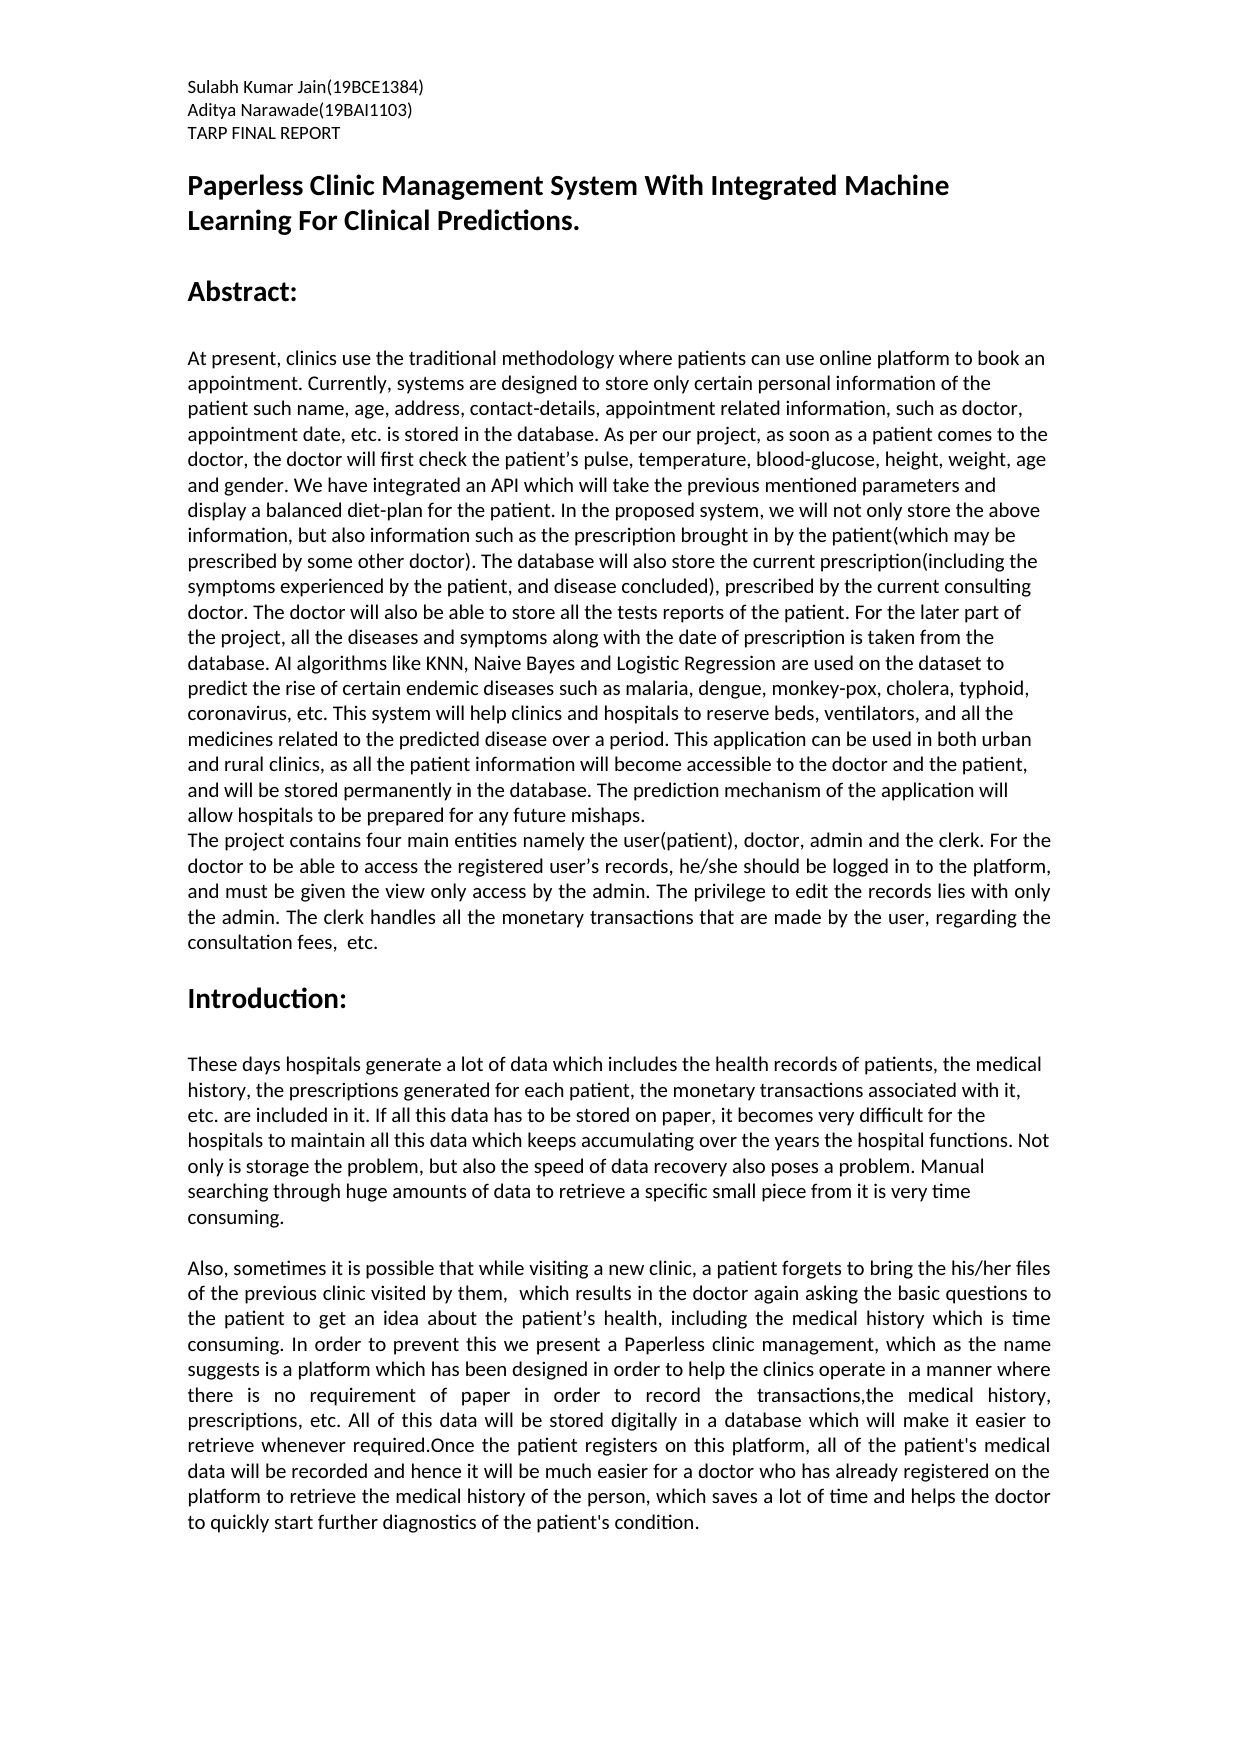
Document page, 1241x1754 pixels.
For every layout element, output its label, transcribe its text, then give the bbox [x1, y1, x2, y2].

text These days hospitals generate a lot of data which includes the health records of patients, the medical history, the prescriptions generated for each patient, the monetary transactions associated with it, etc. are included in it. If all this data has to be stored on paper, it becomes very difficult for the hospitals to maintain all this data which keeps accumulating over the years the hospital functions. Not only is storage the problem, but also the speed of data recovery also poses a problem. Manual searching through huge amounts of data to retrieve a specific small piece from it is very time consuming. [187, 1051, 1053, 1229]
text Paperless Clinic Management System With Integrated Machine Learning For Clinical Predictions. [187, 167, 1053, 238]
text Also, sometimes it is possible that while visiting a new clinic, a patient forgets to bring the his/her files of the previous clinic visited by them, which results in the doctor again asking the basic questions to the patient to get an idea about the patient’s health, including the medical history which is time consuming. In order to prevent this we present a Paperless clinic management, which as the name suggests is a platform which has been designed in order to help the clinics operate in a manner where there is no requirement of paper in order to record the transactions,the medical history, prescriptions, etc. All of this data will be stored digitally in a database which will make it easier to retrieve whenever required.Once the patient registers on this platform, all of the patient's medical data will be recorded and hence it will be much easier for a doctor who has already registered on the platform to retrieve the medical history of the person, which saves a lot of time and helps the doctor to quickly start further diagnostics of the patient's condition. [187, 1255, 1053, 1534]
text Abstract: [187, 273, 1053, 309]
text Introduction: [187, 980, 1053, 1016]
text The project contains four main entities namely the user(patient), doctor, admin and the clerk. For the doctor to be able to access the registered user’s records, he/she should be logged in to the platform, and must be given the view only access by the admin. The privilege to edit the records lies with only the admin. The clerk handles all the monetary transactions that are made by the user, regarding the consultation fees, etc. [187, 828, 1053, 955]
text At present, clinics use the traditional methodology where patients can use online platform to book an appointment. Currently, systems are designed to store only certain personal information of the patient such name, age, address, contact-details, appointment related information, such as doctor, appointment date, etc. is stored in the database. As per our project, as soon as a patient comes to the doctor, the doctor will first check the patient’s pulse, temperature, blood-glucose, height, weight, age and gender. We have integrated an API which will take the previous mentioned parameters and display a balanced diet-plan for the patient. In the proposed system, we will not only store the above information, but also information such as the prescription brought in by the patient(which may be prescribed by some other doctor). The database will also store the current prescription(including the symptoms experienced by the patient, and disease concluded), prescribed by the current consulting doctor. The doctor will also be able to store all the tests reports of the patient. For the later part of the project, all the diseases and symptoms along with the date of prescription is taken from the database. AI algorithms like KNN, Naive Bayes and Logistic Regression are used on the dataset to predict the rise of certain endemic diseases such as malaria, dengue, monkey-pox, cholera, typhoid, coronavirus, etc. This system will help clinics and hospitals to reserve beds, ventilators, and all the medicines related to the predicted disease over a period. This application can be used in both urban and rural clinics, as all the patient information will become accessible to the doctor and the patient, and will be stored permanently in the database. The prediction mechanism of the application will allow hospitals to be prepared for any future mishaps. [187, 345, 1053, 828]
